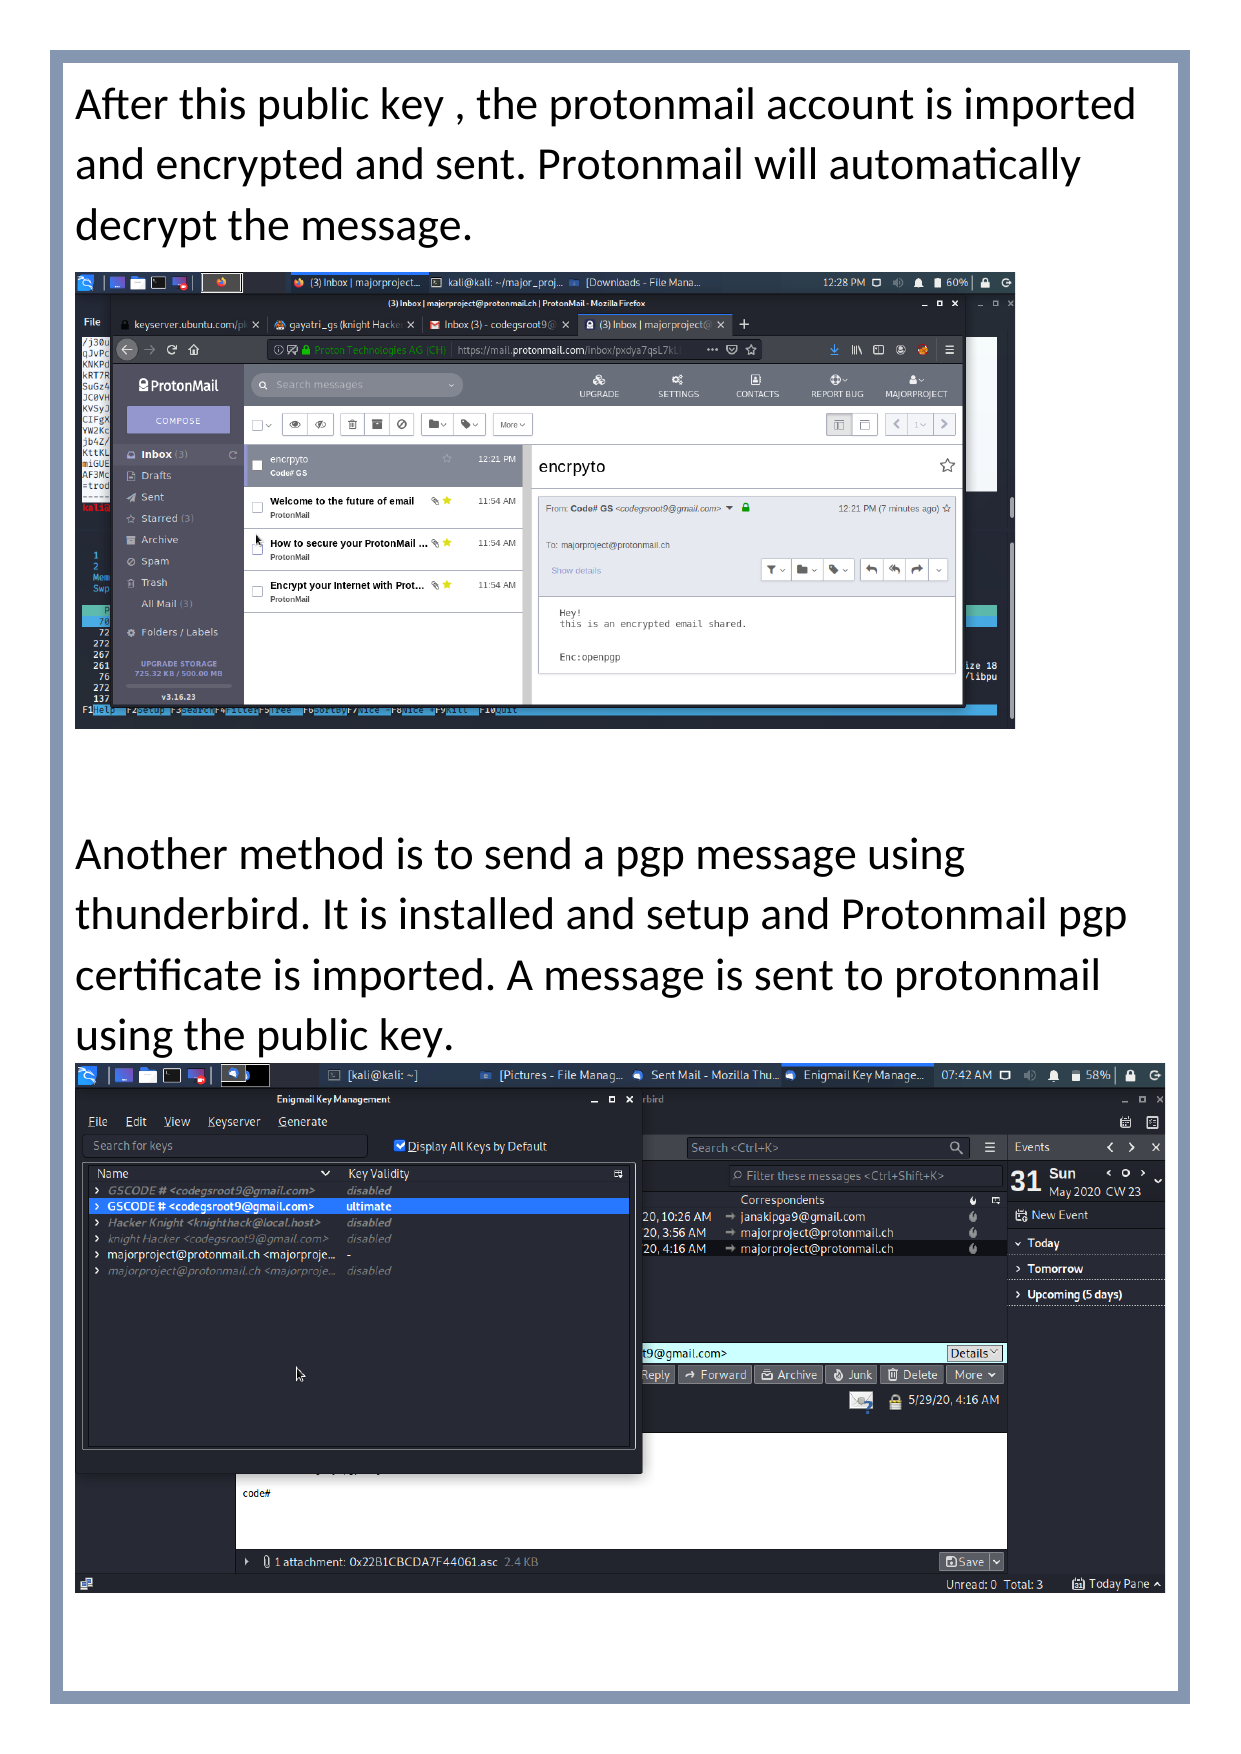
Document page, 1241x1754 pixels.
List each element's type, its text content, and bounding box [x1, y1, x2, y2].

text Another method is to send a pgp message using thunderbird. It is installed and setup and Protonmail pgp certificate is imported. A message is sent to protonmail using the public key. [75, 825, 1165, 1063]
text After this public key , the protonmail account is imported and encrypted and sent. Protonmail will automatically decrypt the message. [75, 75, 1165, 252]
picture [75, 272, 1016, 729]
picture [75, 1063, 1166, 1593]
